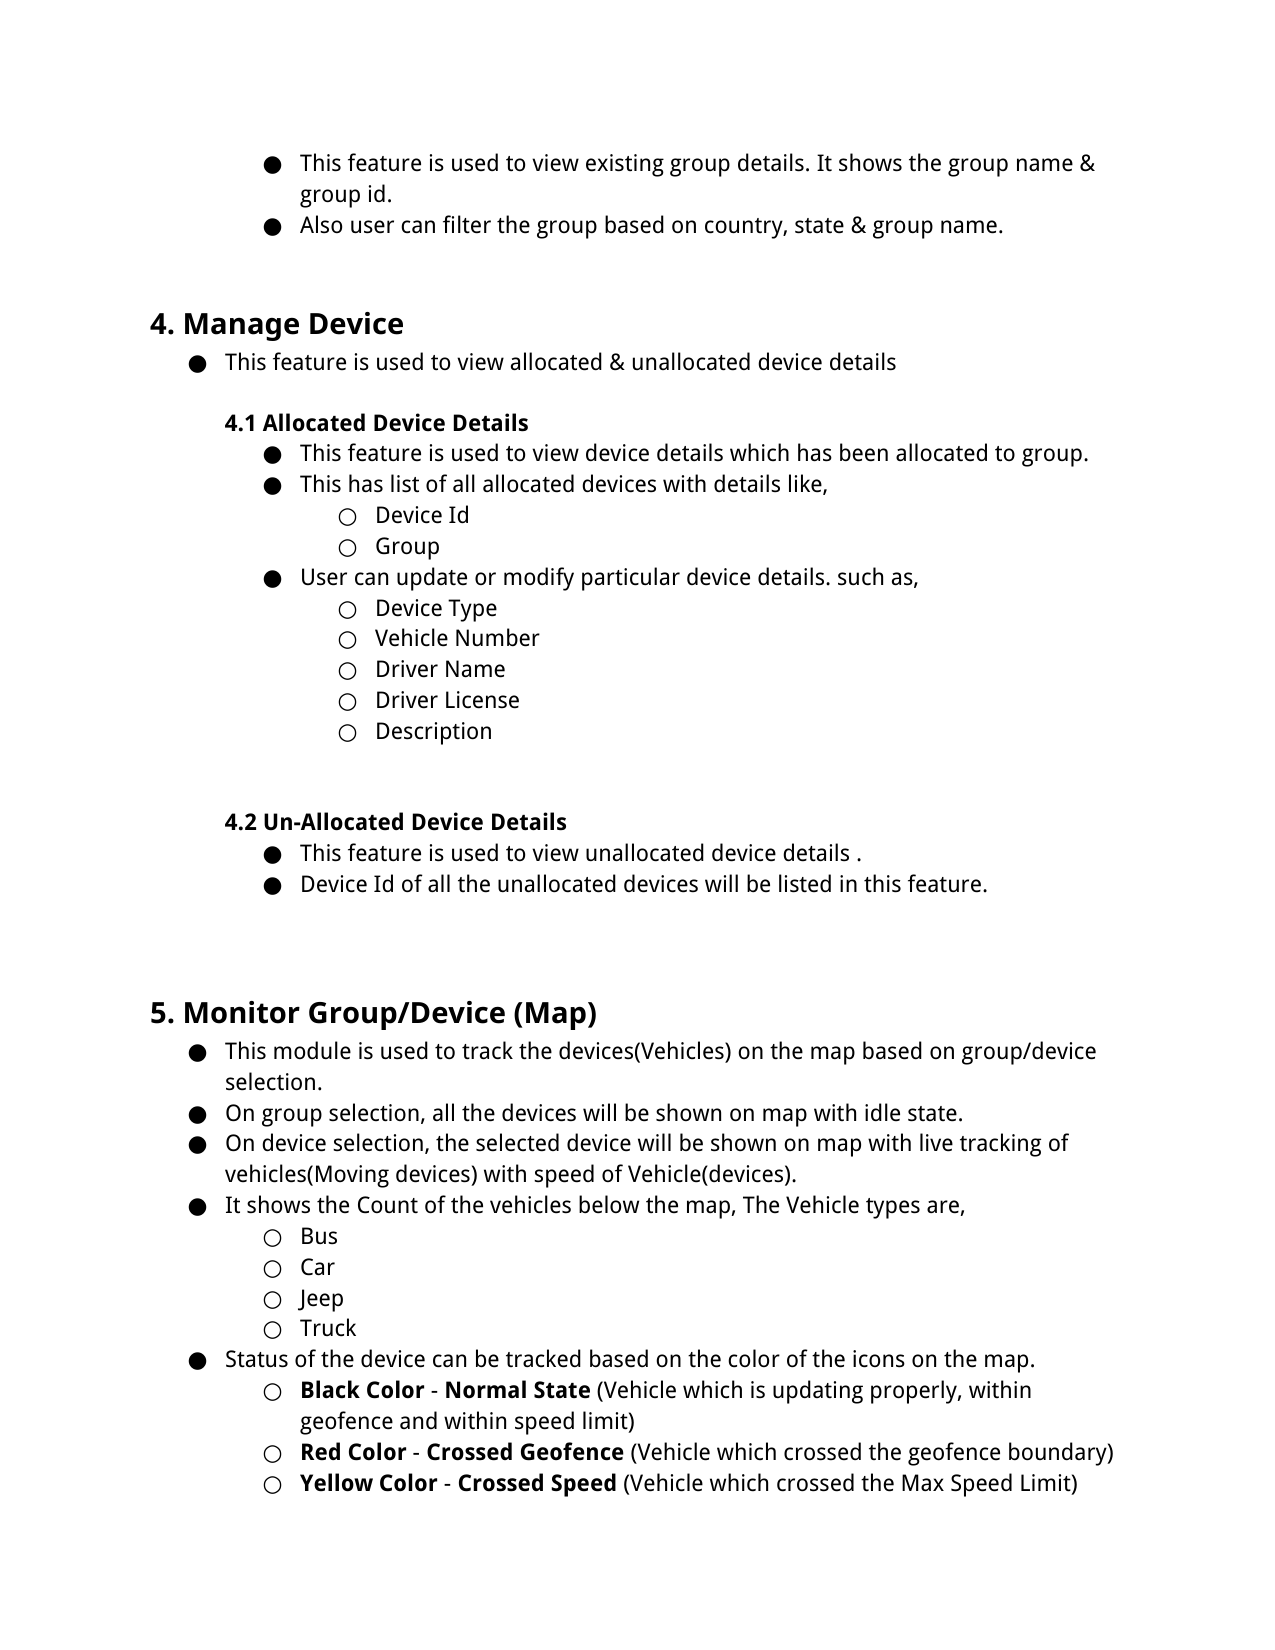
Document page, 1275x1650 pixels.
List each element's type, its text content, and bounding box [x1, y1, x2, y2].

list Device Type [337, 594, 1125, 621]
list It shows the Count of the vehicles below the map, The Vehicle types are, [187, 1192, 1125, 1219]
list Yellow Color - Crossed Speed (Vehicle which crossed the Max Speed Limit) [262, 1469, 1125, 1496]
list Device Id [337, 502, 1125, 529]
list This feature is used to view device details which has been allocated to group. [262, 440, 1125, 467]
list Also user can filter the group based on country, state & group name. [262, 212, 1125, 238]
list Vehicle Number [337, 625, 1125, 652]
list Status of the device can be tracked based on the color of the icons on the map. [187, 1346, 1125, 1373]
text 4.1 Allocated Device Details [225, 409, 1125, 436]
list On group selection, all the devices will be shown on map with idle state. [187, 1099, 1125, 1126]
list Description [337, 718, 1125, 745]
list Bus [262, 1223, 1125, 1250]
text 4. Manage Device [150, 303, 1125, 343]
list Group [337, 533, 1125, 560]
list This has list of all allocated devices with details like, [262, 471, 1125, 498]
list This feature is used to view existing group details. It shows the group name & group id. [262, 150, 1125, 208]
list Black Color - Normal State (Vehicle which is updating properly, within geofence and within speed limit) [262, 1377, 1125, 1435]
list User can update or modify particular device details. such as, [262, 564, 1125, 591]
text 5. Monitor Group/Device (Map) [150, 992, 1125, 1032]
list On device selection, the selected device will be shown on map with live tracking of vehicles(Moving devices) with speed of Vehicle(devices). [187, 1130, 1125, 1188]
list This module is used to track the devices(Vehicles) on the map based on group/device selection. [187, 1038, 1125, 1096]
list Car [262, 1254, 1125, 1281]
list Red Color - Crossed Geofence (Vehicle which crossed the geofence boundary) [262, 1439, 1125, 1466]
list Truck [262, 1315, 1125, 1342]
list This feature is used to view allocated & unallocated device details [187, 348, 1125, 375]
list This feature is used to view unallocated device details . [262, 840, 1125, 867]
list Device Id of all the unallocated devices will be listed in this feature. [262, 871, 1125, 898]
list Driver License [337, 687, 1125, 714]
list Jeep [262, 1284, 1125, 1311]
list Driver Name [337, 656, 1125, 683]
text 4.2 Un-Allocated Device Details [225, 809, 1125, 836]
